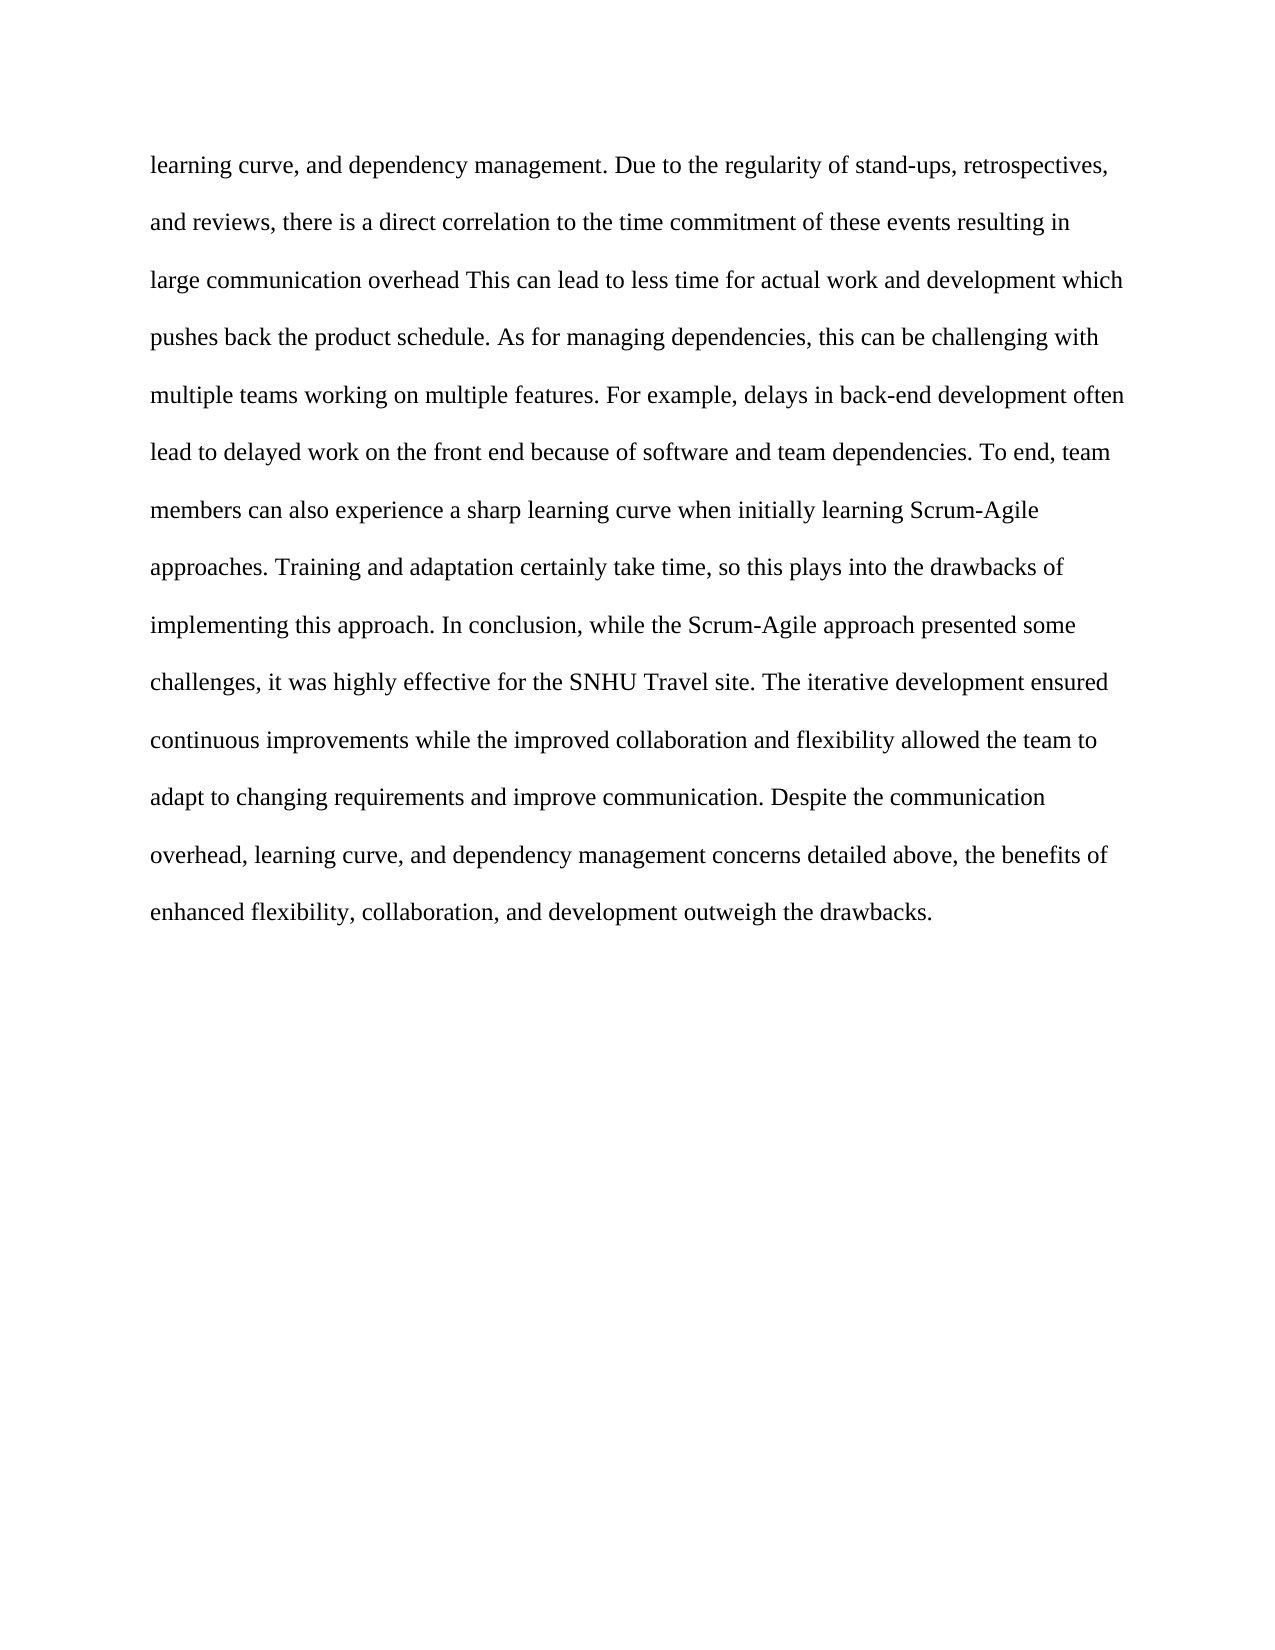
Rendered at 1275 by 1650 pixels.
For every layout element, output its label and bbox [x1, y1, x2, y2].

text [150, 150, 1125, 926]
